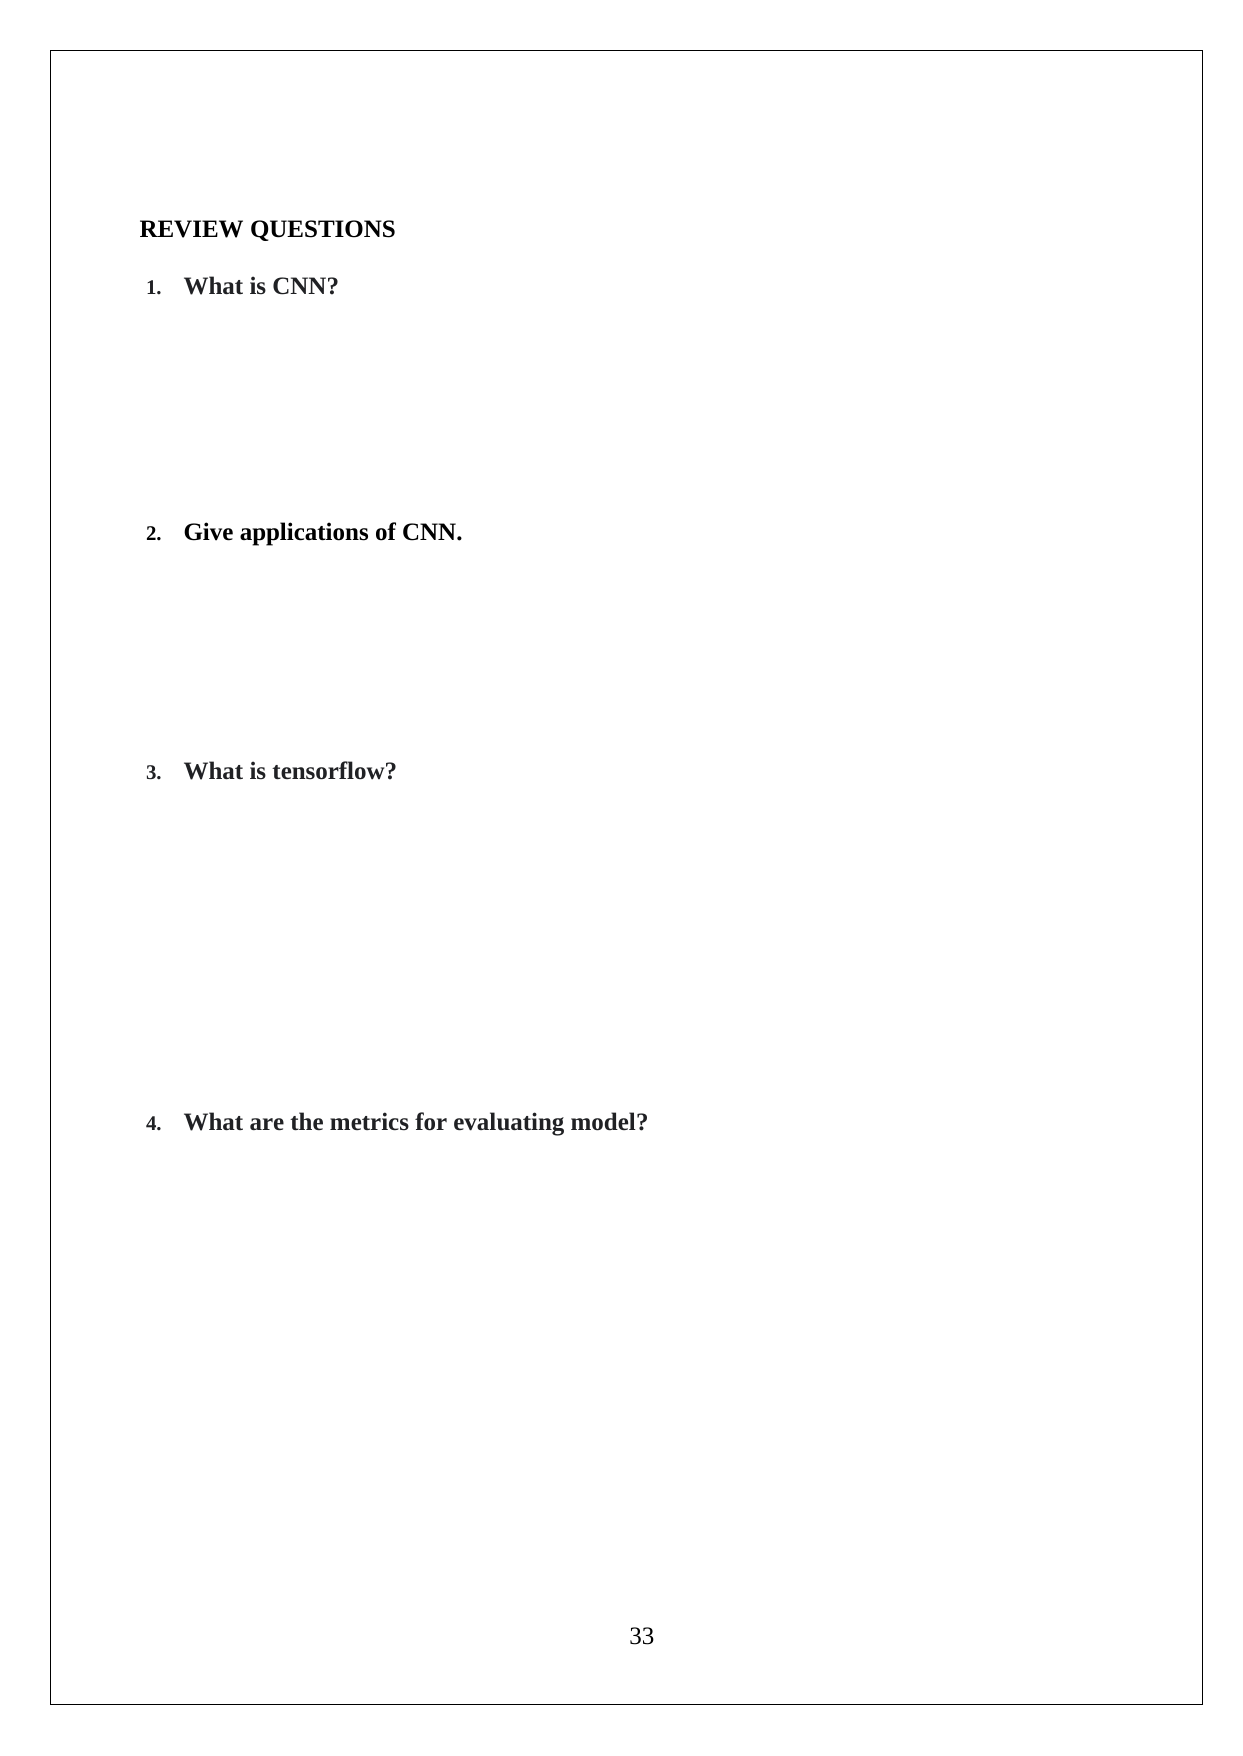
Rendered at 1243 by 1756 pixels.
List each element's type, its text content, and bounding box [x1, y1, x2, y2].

list Give applications of CNN. [146, 517, 1202, 546]
list What are the metrics for evaluating model? [146, 1107, 1202, 1136]
list What is tensorflow? [146, 756, 1202, 785]
list What is CNN? [146, 271, 1202, 300]
text REVIEW QUESTIONS [139, 214, 1202, 243]
